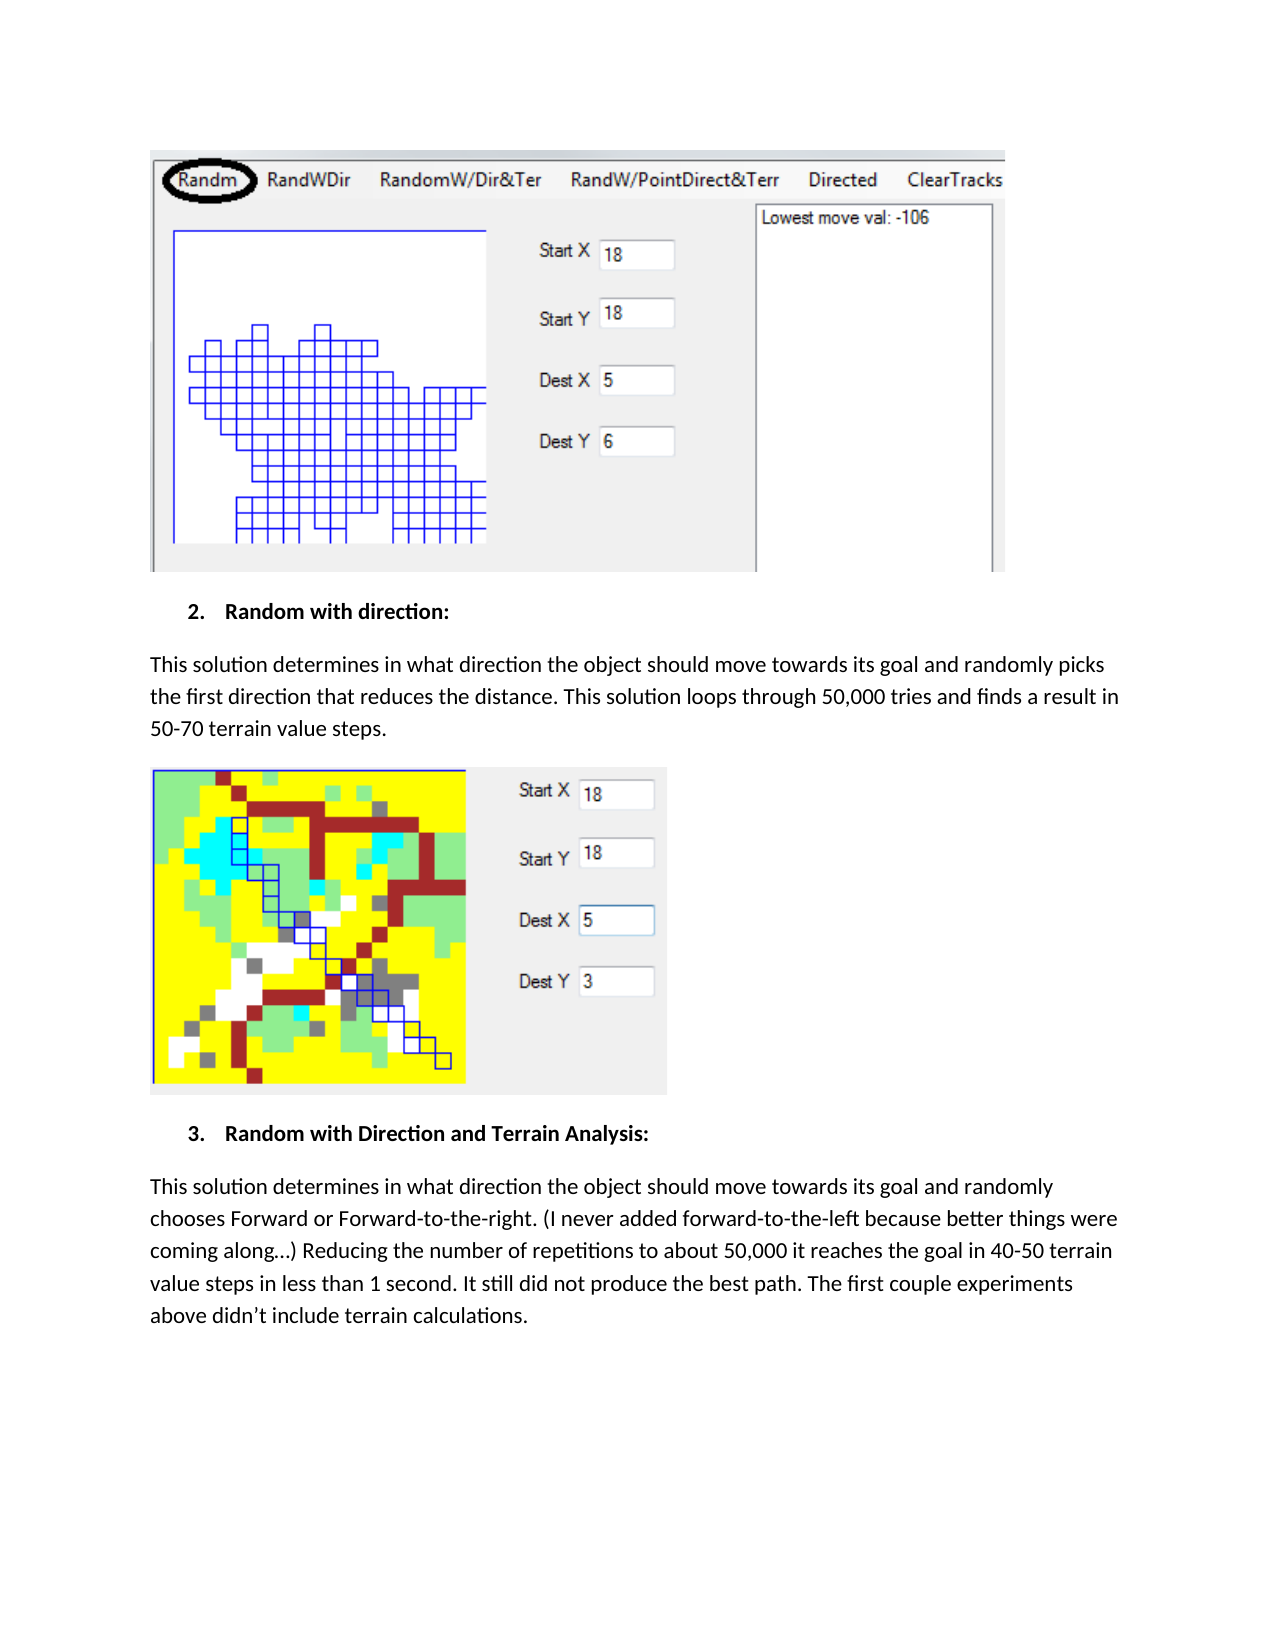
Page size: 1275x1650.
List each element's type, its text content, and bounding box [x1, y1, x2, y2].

list Random with direction: [187, 597, 1125, 625]
text This solution determines in what direction the object should move towards its goal and randomly picks the first direction that reduces the distance. This solution loops through 50,000 tries and finds a result in 50-70 terrain value steps. [150, 650, 1125, 742]
list Random with Direction and Terrain Analysis: [187, 1119, 1125, 1147]
text This solution determines in what direction the object should move towards its goal and randomly chooses Forward or Forward-to-the-right. (I never added forward-to-the-left because better things were coming along…) Reducing the number of repetitions to about 50,000 it reaches the goal in 40-50 terrain value steps in less than 1 second. It still did not produce the best path. The first couple experiments above didn’t include terrain calculations. [150, 1172, 1125, 1329]
picture [150, 150, 1006, 572]
picture [150, 767, 668, 1095]
